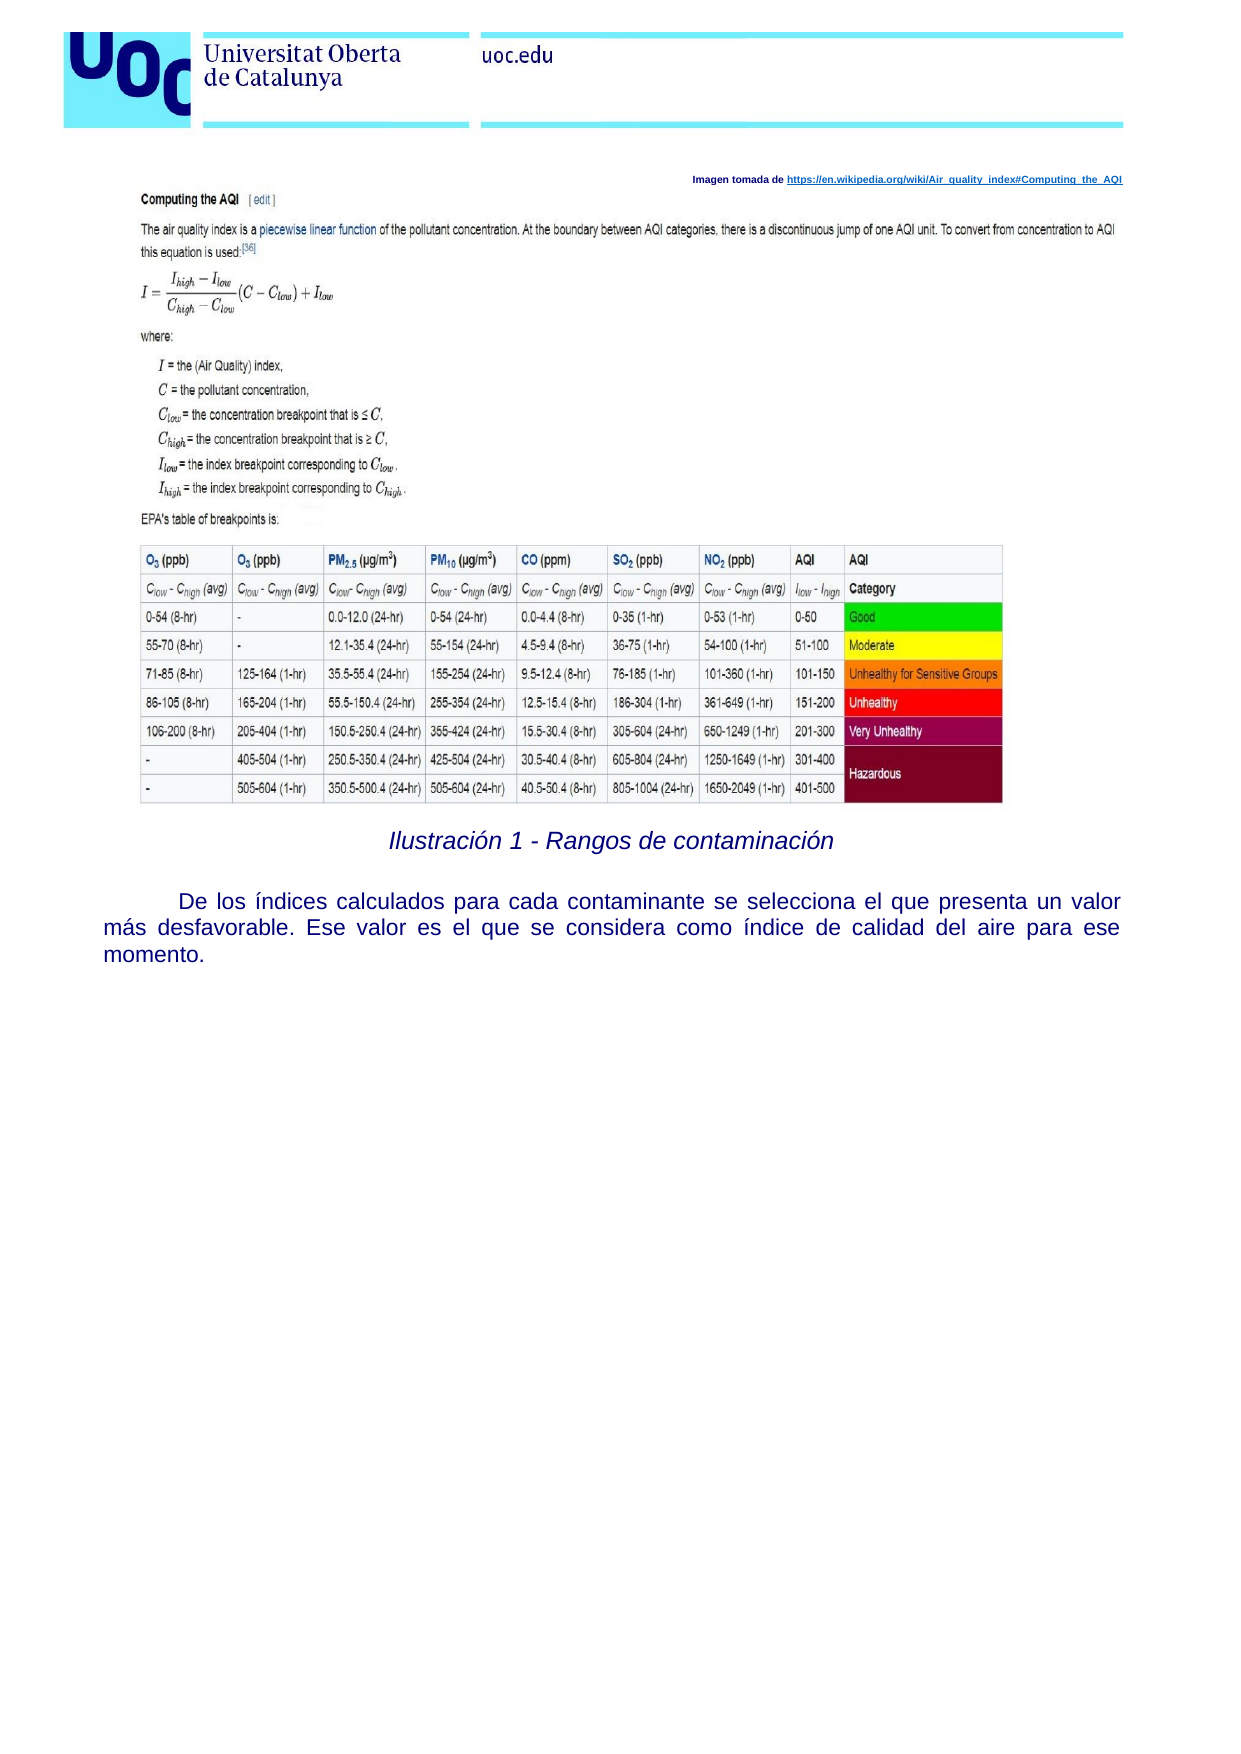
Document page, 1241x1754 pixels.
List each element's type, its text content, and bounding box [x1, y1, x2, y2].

text De los índices calculados para cada contaminante se selecciona el que presenta un valor más desfavorable. Ese valor es el que se considera como índice de calidad del aire para ese momento. [103, 888, 1122, 967]
picture [57, 32, 1124, 136]
text Ilustración 1 - Rangos de contaminación [103, 826, 1122, 854]
picture [127, 185, 1123, 814]
